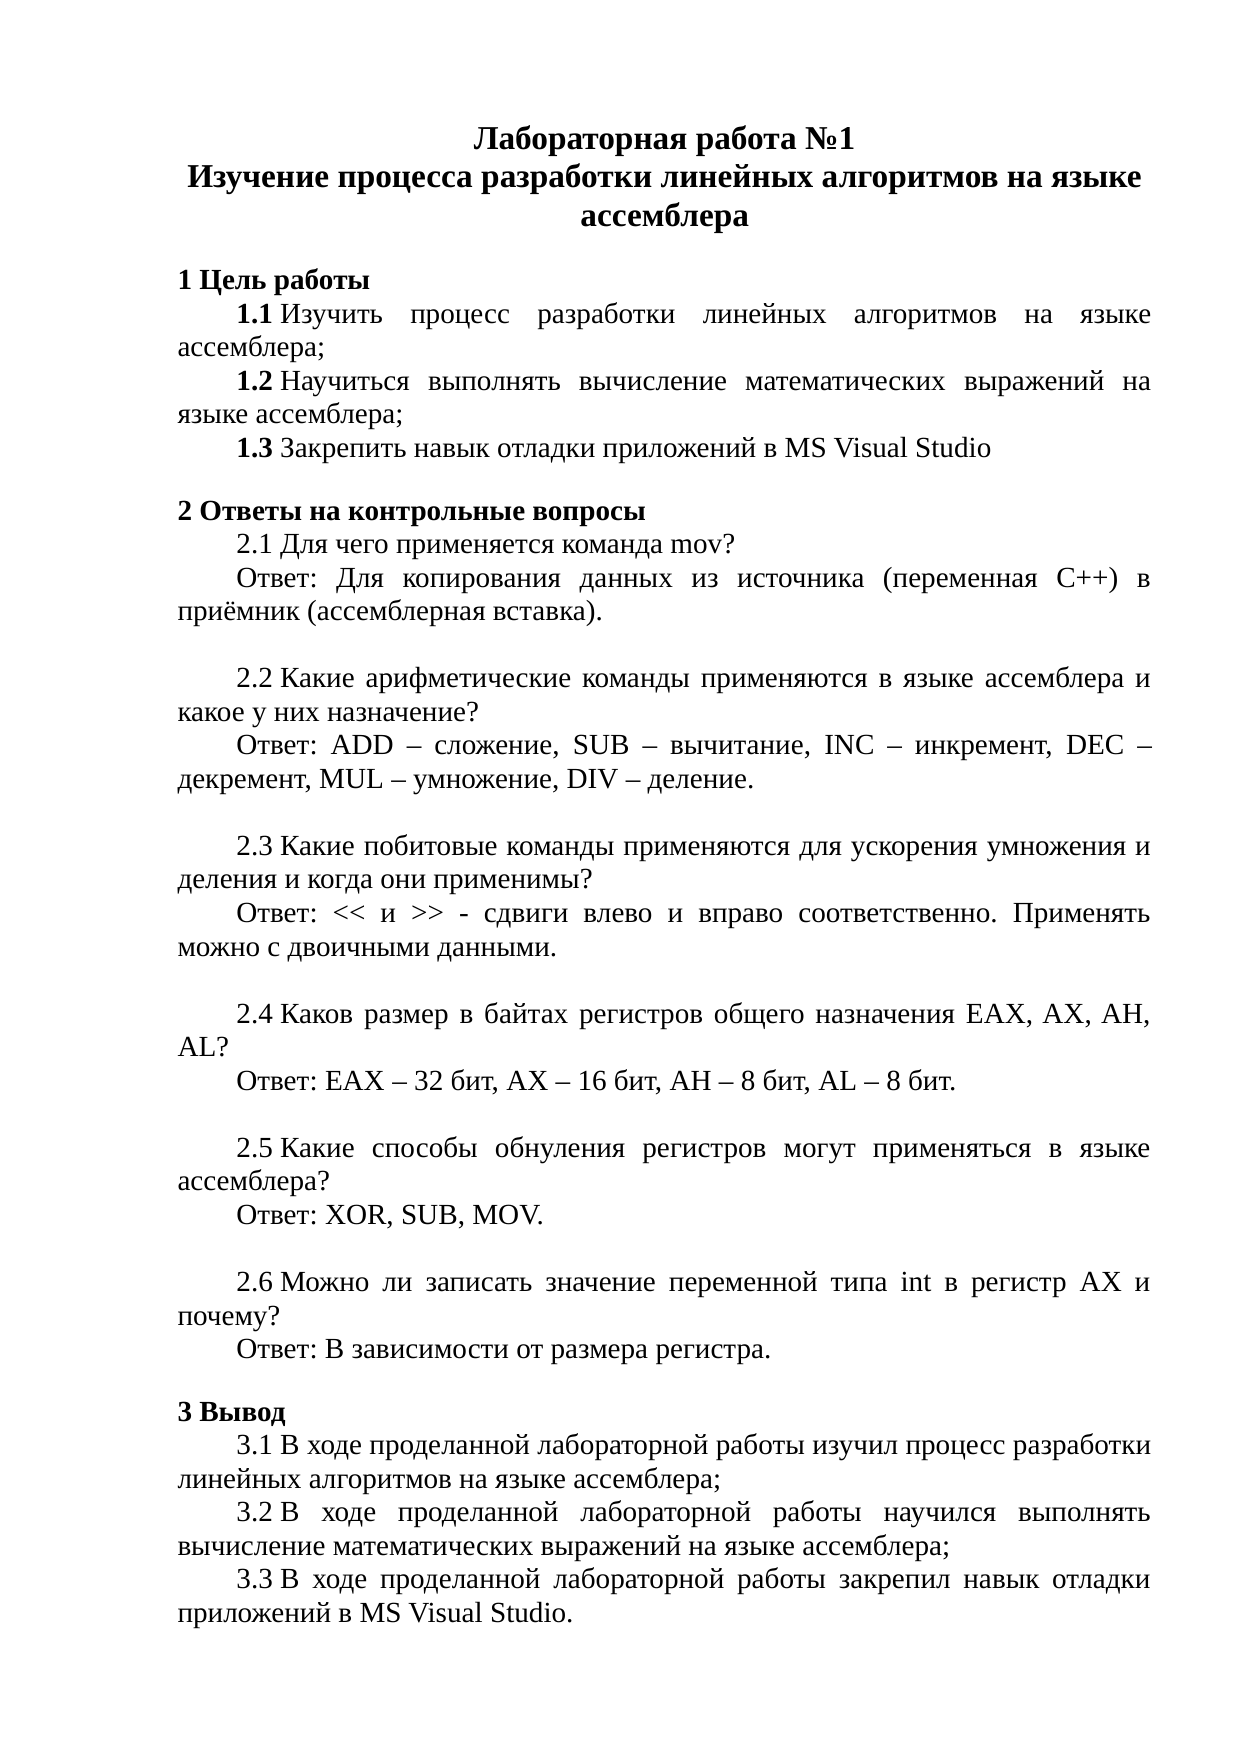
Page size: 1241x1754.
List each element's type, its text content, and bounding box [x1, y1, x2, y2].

list Вывод [177, 1394, 1152, 1427]
text Ответ: EAX – 32 бит, AX – 16 бит, AH – 8 бит, AL – 8 бит. [177, 1063, 1152, 1096]
text Ответ: Для копирования данных из источника (переменная С++) в приёмник (ассемблерная вставка). [177, 560, 1152, 627]
list В ходе проделанной лабораторной работы научился выполнять вычисление математических выражений на языке ассемблера; [177, 1494, 1152, 1562]
text Ответ: В зависимости от размера регистра. [177, 1331, 1152, 1365]
list Можно ли записать значение переменной типа int в регистр AX и почему? [177, 1264, 1152, 1331]
list В ходе проделанной лабораторной работы изучил процесс разработки линейных алгоритмов на языке ассемблера; [177, 1427, 1152, 1494]
list Для чего применяется команда mov? [177, 526, 1152, 560]
list Каков размер в байтах регистров общего назначения EAX, AX, AH, AL? [177, 996, 1152, 1063]
text Ответ: XOR, SUB, MOV. [177, 1197, 1152, 1231]
list Цель работы [177, 262, 1152, 296]
list Закрепить навык отладки приложений в MS Visual Studio [177, 430, 1152, 463]
text Ответ: << и >> - сдвиги влево и вправо соответственно. Применять можно с двоичными данными. [177, 895, 1152, 962]
list Научиться выполнять вычисление математических выражений на языке ассемблера; [177, 363, 1152, 430]
list Какие побитовые команды применяются для ускорения умножения и деления и когда они применимы? [177, 828, 1152, 895]
list В ходе проделанной лабораторной работы закрепил навык отладки приложений в MS Visual Studio. [177, 1562, 1152, 1629]
text Ответ: ADD – сложение, SUB – вычитание, INC – инкремент, DEC – декремент, MUL – умножение, DIV – деление. [177, 727, 1152, 794]
list Какие арифметические команды применяются в языке ассемблера и какое у них назначение? [177, 660, 1152, 727]
subtitle Лабораторная работа №1 Изучение процесса разработки линейных алгоритмов на языке ассемблера [177, 118, 1152, 233]
list Изучить процесс разработки линейных алгоритмов на языке ассемблера; [177, 296, 1152, 363]
list Ответы на контрольные вопросы [177, 493, 1152, 526]
list Какие способы обнуления регистров могут применяться в языке ассемблера? [177, 1130, 1152, 1197]
